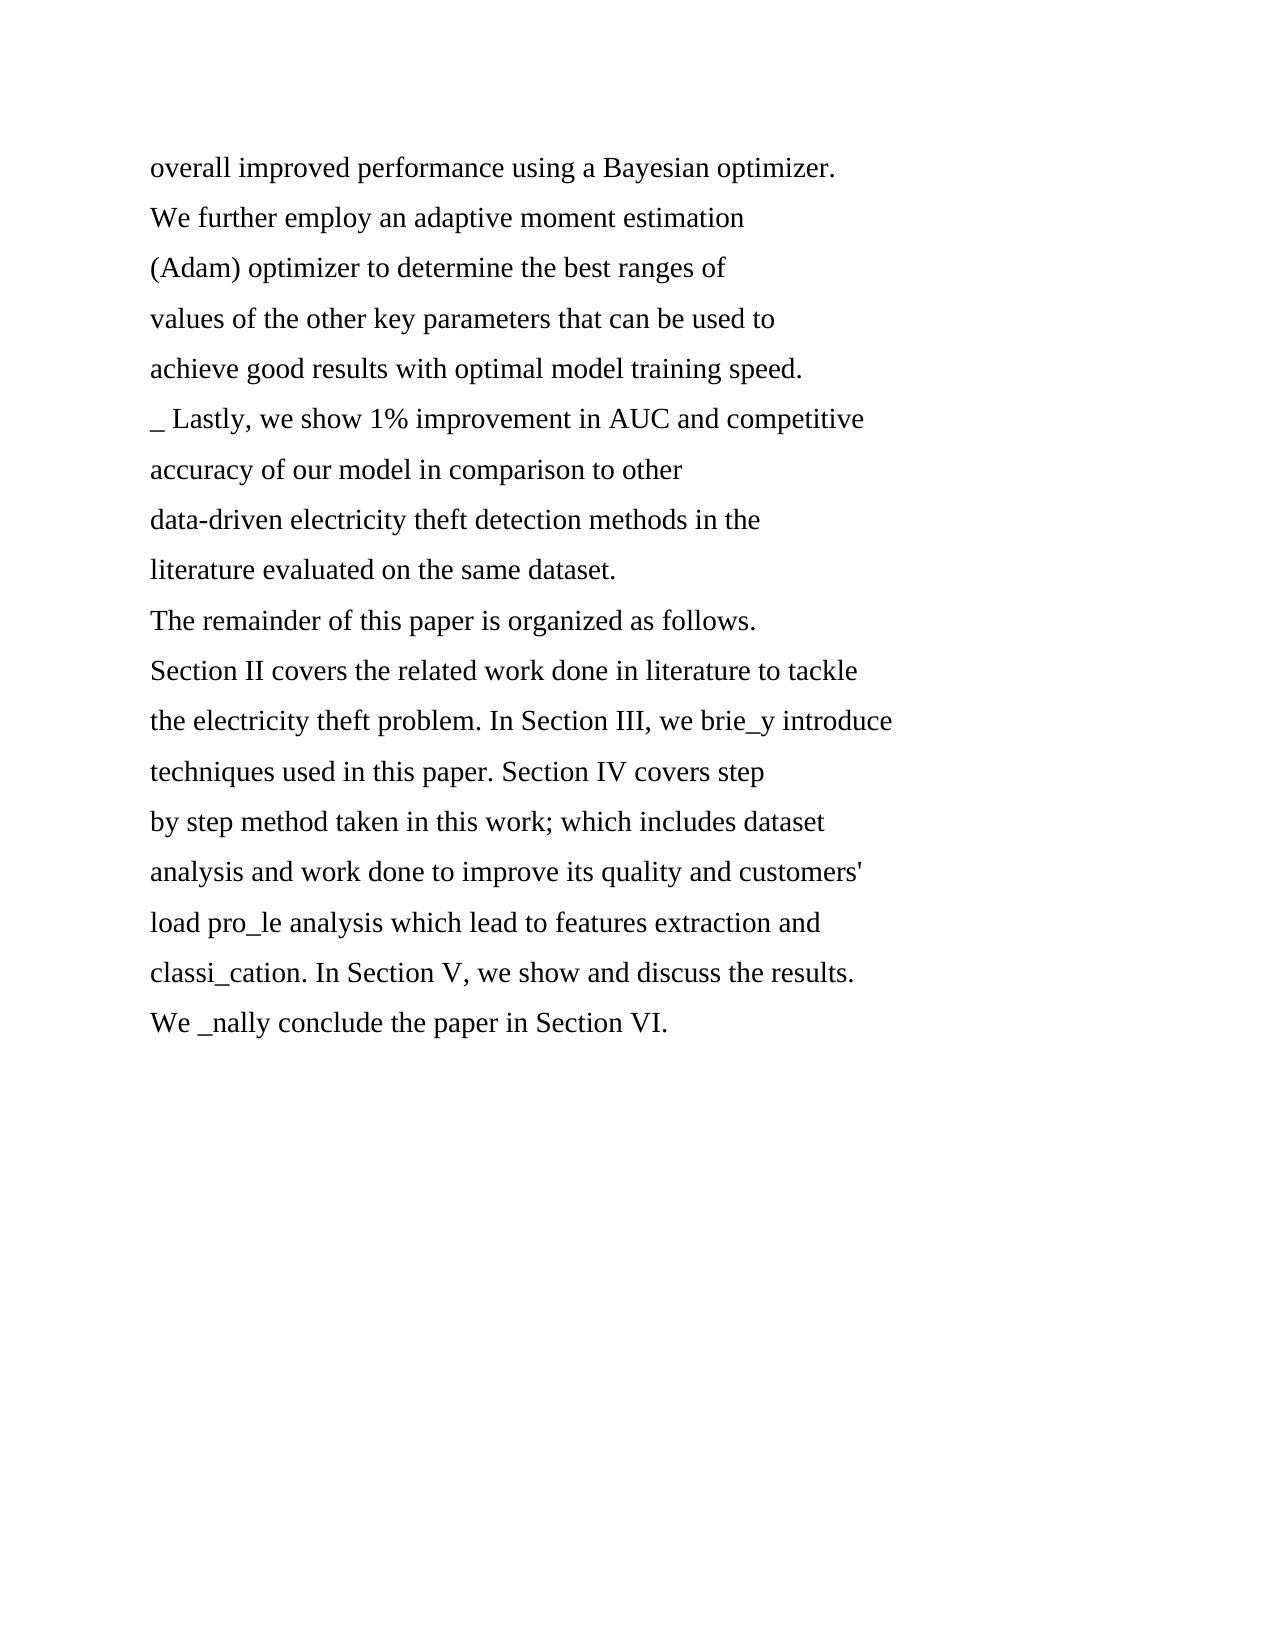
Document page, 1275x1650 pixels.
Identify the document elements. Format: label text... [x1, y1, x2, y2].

text We further employ an adaptive moment estimation [150, 200, 1125, 234]
text We _nally conclude the paper in Section VI. [150, 1005, 1125, 1039]
text accuracy of our model in comparison to other [150, 452, 1125, 485]
text values of the other key parameters that can be used to [150, 301, 1125, 334]
text by step method taken in this work; which includes dataset [150, 804, 1125, 838]
text analysis and work done to improve its quality and customers' [150, 854, 1125, 888]
text data-driven electricity theft detection methods in the [150, 502, 1125, 536]
text Section II covers the related work done in literature to tackle [150, 653, 1125, 687]
text load pro_le analysis which lead to features extraction and [150, 905, 1125, 938]
text The remainder of this paper is organized as follows. [150, 603, 1125, 636]
text literature evaluated on the same dataset. [150, 552, 1125, 586]
text (Adam) optimizer to determine the best ranges of [150, 251, 1125, 284]
text achieve good results with optimal model training speed. [150, 351, 1125, 385]
text classi_cation. In Section V, we show and discuss the results. [150, 955, 1125, 988]
text overall improved performance using a Bayesian optimizer. [150, 150, 1125, 183]
text the electricity theft problem. In Section III, we brie_y introduce [150, 703, 1125, 737]
text _ Lastly, we show 1% improvement in AUC and competitive [150, 402, 1125, 435]
text techniques used in this paper. Section IV covers step [150, 754, 1125, 787]
